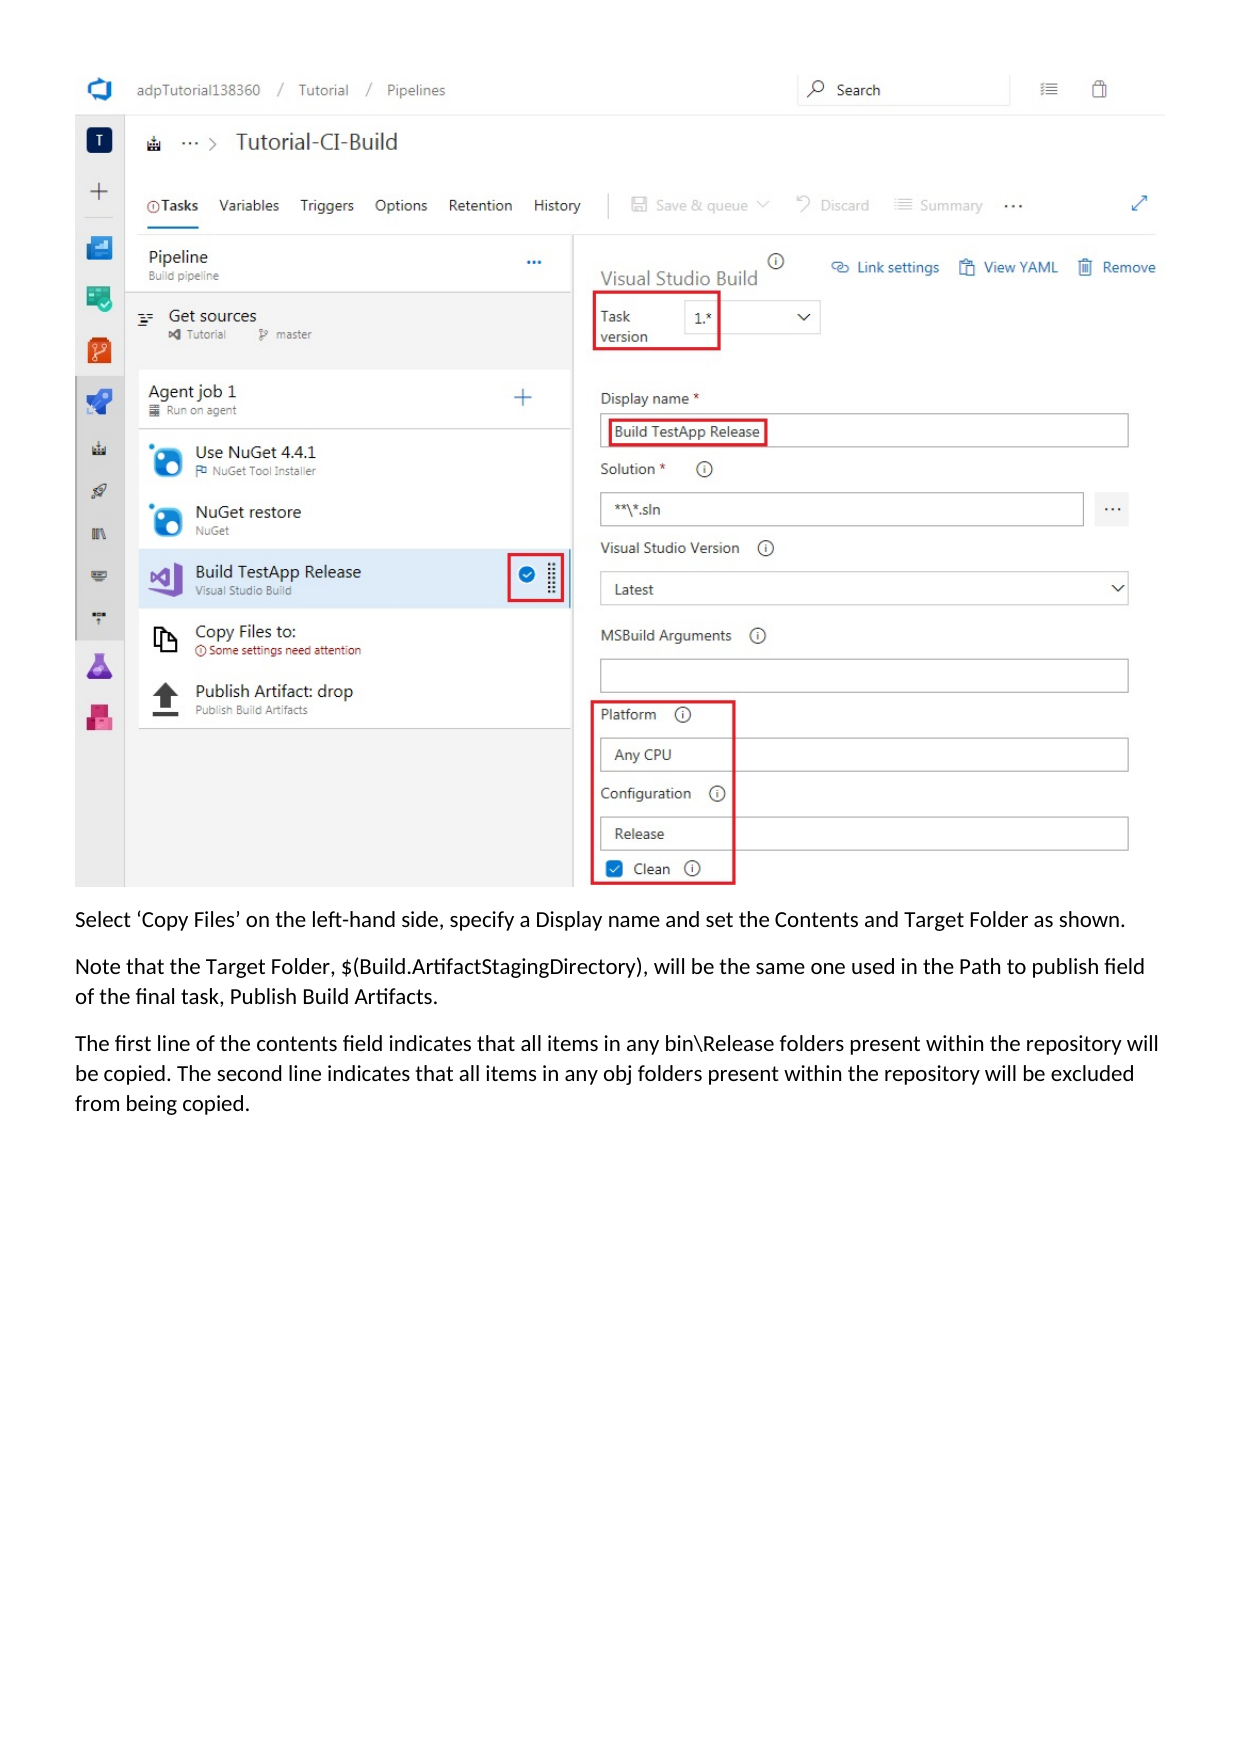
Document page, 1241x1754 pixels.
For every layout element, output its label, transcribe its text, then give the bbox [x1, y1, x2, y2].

picture [75, 75, 1166, 887]
text Select ‘Copy Files’ on the left-hand side, specify a Display name and set the Contents and Target Folder as shown. [75, 905, 1165, 933]
text The first line of the contents field indicates that all items in any bin\Release folders present within the repository will be copied. The second line indicates that all items in any obj folders present within the repository will be excluded from being copied. [75, 1029, 1165, 1117]
text Note that the Target Folder, $(Build.ArtifactStagingDirectory), will be the same one used in the Path to publish field of the final task, Publish Build Artifacts. [75, 952, 1165, 1010]
